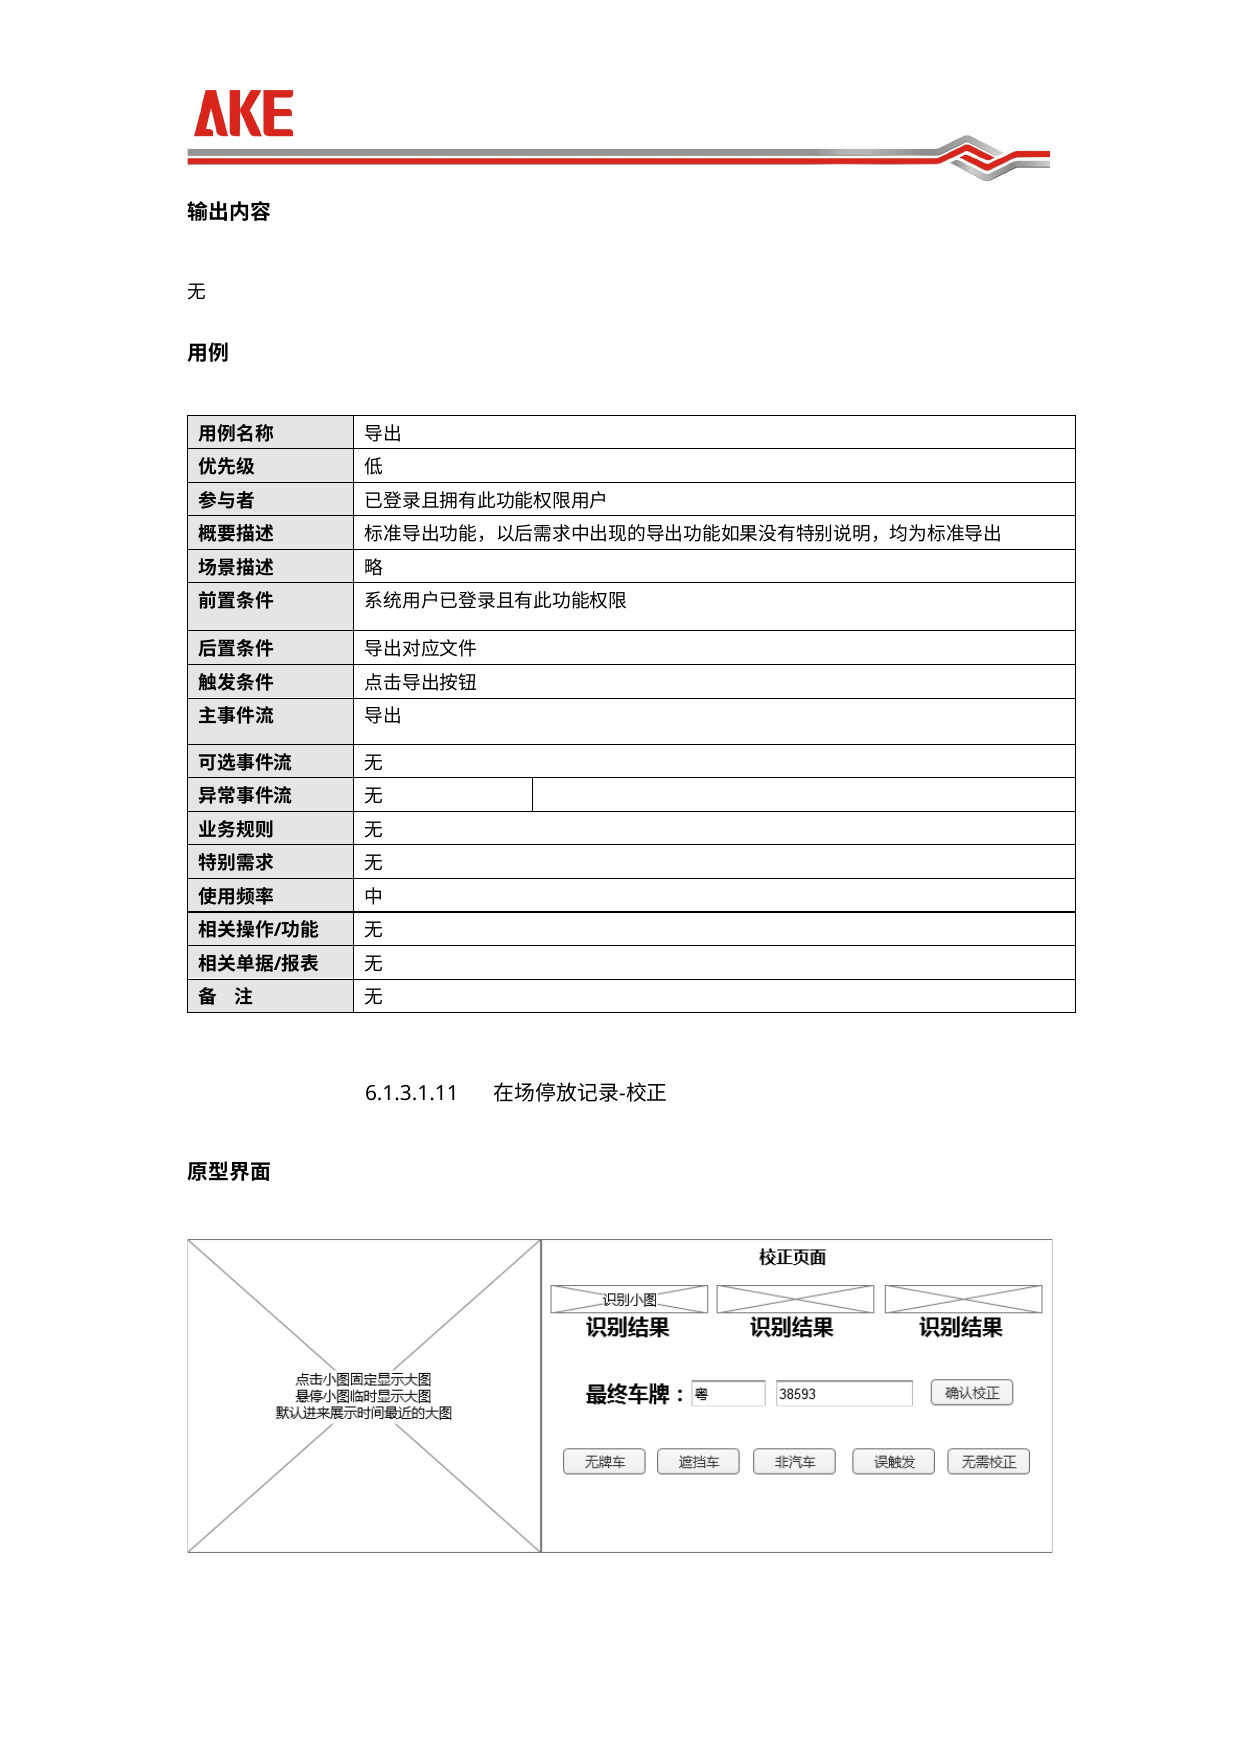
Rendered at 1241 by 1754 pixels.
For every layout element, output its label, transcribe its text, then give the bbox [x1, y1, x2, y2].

picture [187, 90, 1050, 181]
text 原型界面 [187, 1154, 1053, 1187]
table_cell 点击导出按钮 [354, 665, 1075, 697]
subtitle 在场停放记录-校正 [365, 1075, 1053, 1107]
table_cell 无 [354, 913, 1075, 945]
table_header 用例名称 [188, 416, 353, 448]
table_cell 略 [354, 550, 1075, 582]
table_cell 无 [354, 946, 1075, 978]
table_cell 后置条件 [188, 631, 353, 664]
table_cell 可选事件流 [188, 745, 353, 777]
text 用例 [187, 335, 1053, 368]
table_cell 已登录且拥有此功能权限用户 [354, 483, 1075, 515]
table_cell 触发条件 [188, 665, 353, 697]
table_cell 低 [354, 449, 1075, 482]
table_cell 异常事件流 [188, 778, 353, 811]
table_cell 标准导出功能，以后需求中出现的导出功能如果没有特别说明，均为标准导出 [354, 516, 1075, 549]
table_header 导出 [354, 416, 1075, 448]
table_cell 无 [354, 778, 532, 811]
table_cell 导出 [354, 699, 1075, 744]
table_cell 场景描述 [188, 550, 353, 582]
table_cell 相关操作/功能 [188, 913, 353, 945]
table_cell 相关单据/报表 [188, 946, 353, 978]
table_cell [533, 778, 1075, 811]
table_cell 无 [354, 980, 1075, 1012]
table_cell 特别需求 [188, 845, 353, 878]
table_cell 无 [354, 812, 1075, 844]
table_cell 无 [354, 845, 1075, 878]
table_cell 前置条件 [188, 583, 353, 630]
text 输出内容 [187, 194, 1053, 227]
table_cell 优先级 [188, 449, 353, 482]
table_cell 备 注 [188, 980, 353, 1012]
text 无 [187, 274, 1053, 306]
table_cell 参与者 [188, 483, 353, 515]
picture [187, 1239, 1053, 1553]
table_cell 系统用户已登录且有此功能权限 [354, 583, 1075, 630]
table_cell 无 [354, 745, 1075, 777]
table_cell 业务规则 [188, 812, 353, 844]
table_cell 中 [354, 879, 1075, 911]
table_cell 主事件流 [188, 699, 353, 744]
table_cell 使用频率 [188, 879, 353, 911]
table_cell 导出对应文件 [354, 631, 1075, 664]
table_cell 概要描述 [188, 516, 353, 549]
